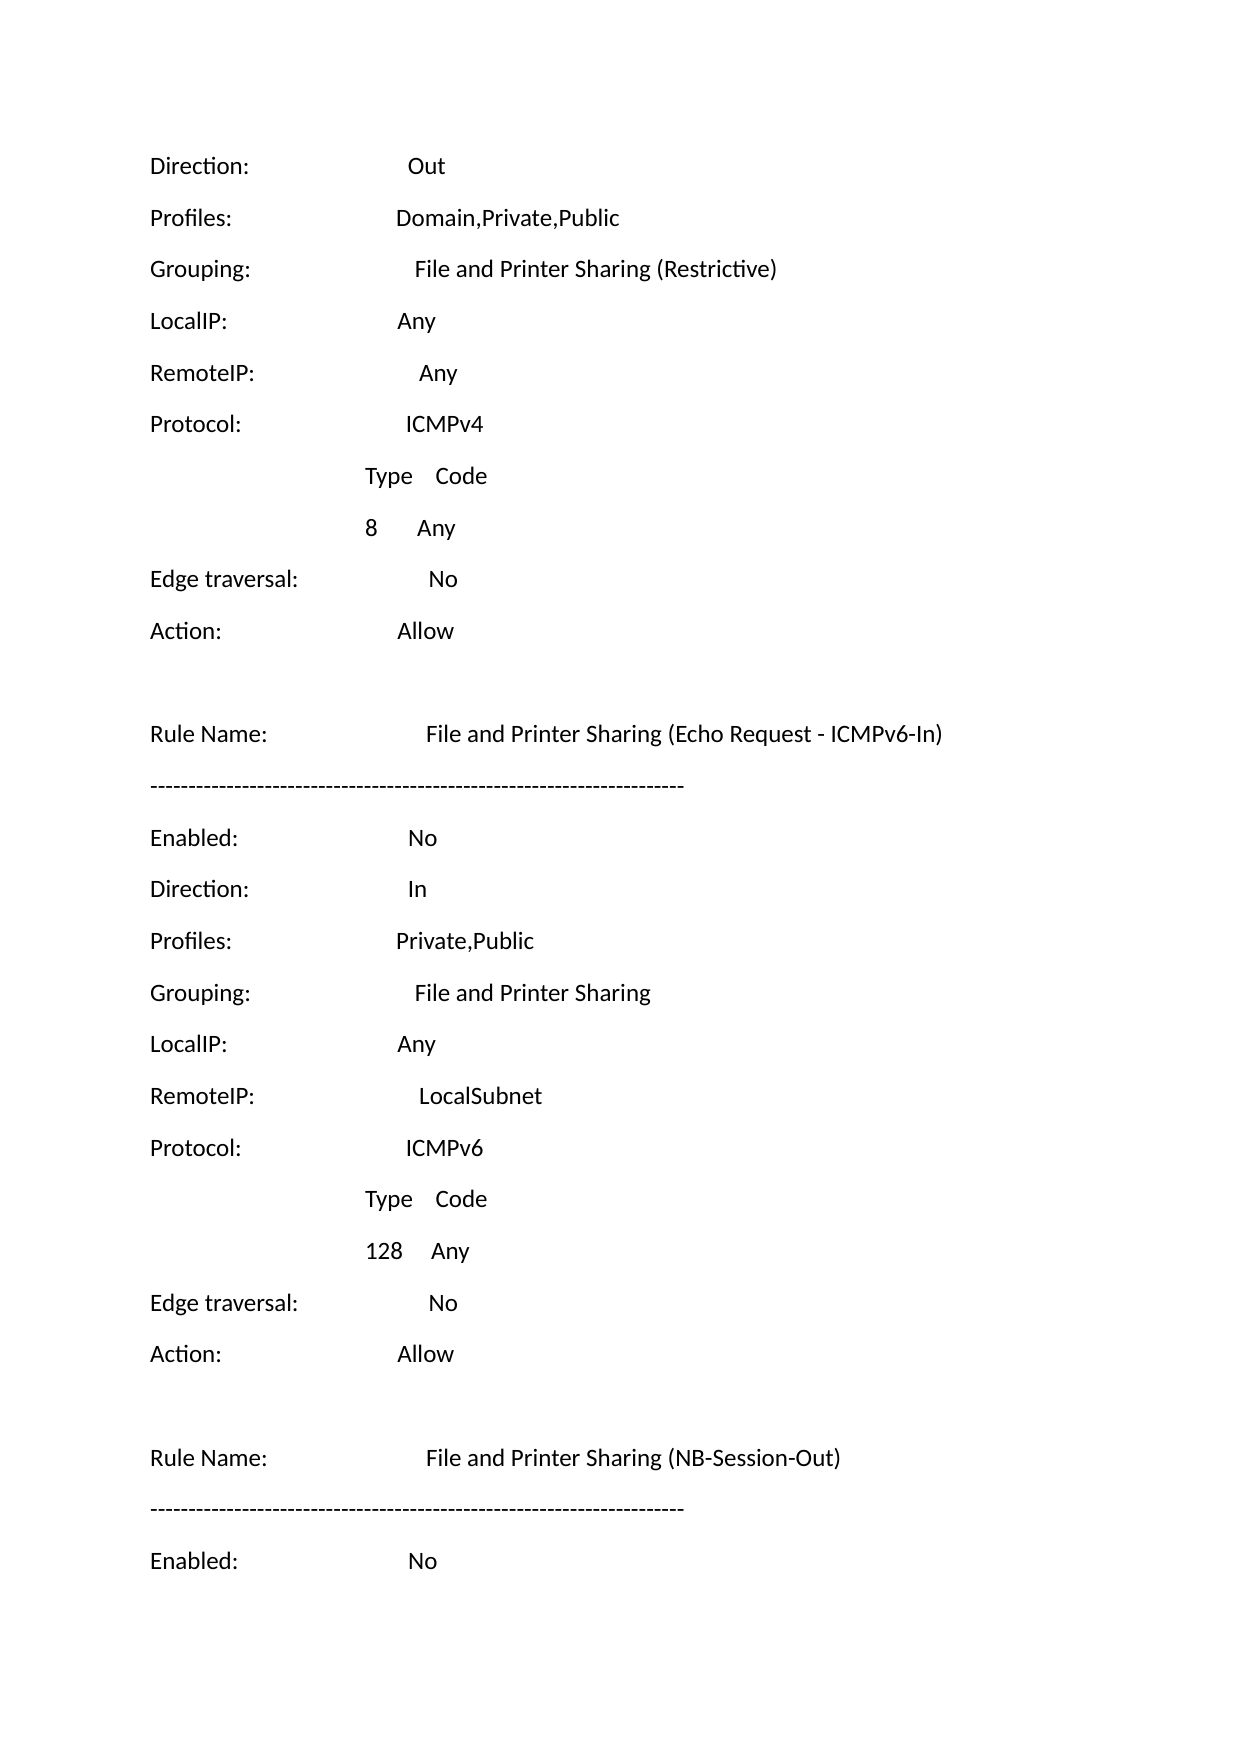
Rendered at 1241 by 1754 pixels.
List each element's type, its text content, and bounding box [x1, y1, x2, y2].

text 8 Any [150, 512, 1090, 542]
text Type Code [150, 460, 1090, 491]
text Profiles: Domain,Private,Public [150, 202, 1090, 232]
text Direction: In [150, 873, 1090, 904]
text ---------------------------------------------------------------------- [150, 770, 1090, 801]
text Direction: Out [150, 150, 1090, 181]
text 128 Any [150, 1235, 1090, 1266]
text Rule Name: File and Printer Sharing (Echo Request - ICMPv6-In) [150, 718, 1090, 749]
text Action: Allow [150, 615, 1090, 646]
text Enabled: No [150, 822, 1090, 852]
text RemoteIP: LocalSubnet [150, 1080, 1090, 1111]
text Grouping: File and Printer Sharing (Restrictive) [150, 253, 1090, 284]
text LocalIP: Any [150, 305, 1090, 336]
text Edge traversal: No [150, 1287, 1090, 1317]
text Rule Name: File and Printer Sharing (NB-Session-Out) [150, 1442, 1090, 1472]
text Profiles: Private,Public [150, 925, 1090, 956]
text Action: Allow [150, 1338, 1090, 1369]
text Type Code [150, 1183, 1090, 1214]
text ---------------------------------------------------------------------- [150, 1493, 1090, 1524]
text Grouping: File and Printer Sharing [150, 977, 1090, 1007]
text Enabled: No [150, 1545, 1090, 1576]
text Protocol: ICMPv4 [150, 408, 1090, 439]
text Protocol: ICMPv6 [150, 1132, 1090, 1162]
text LocalIP: Any [150, 1028, 1090, 1059]
text RemoteIP: Any [150, 357, 1090, 387]
text Edge traversal: No [150, 563, 1090, 594]
